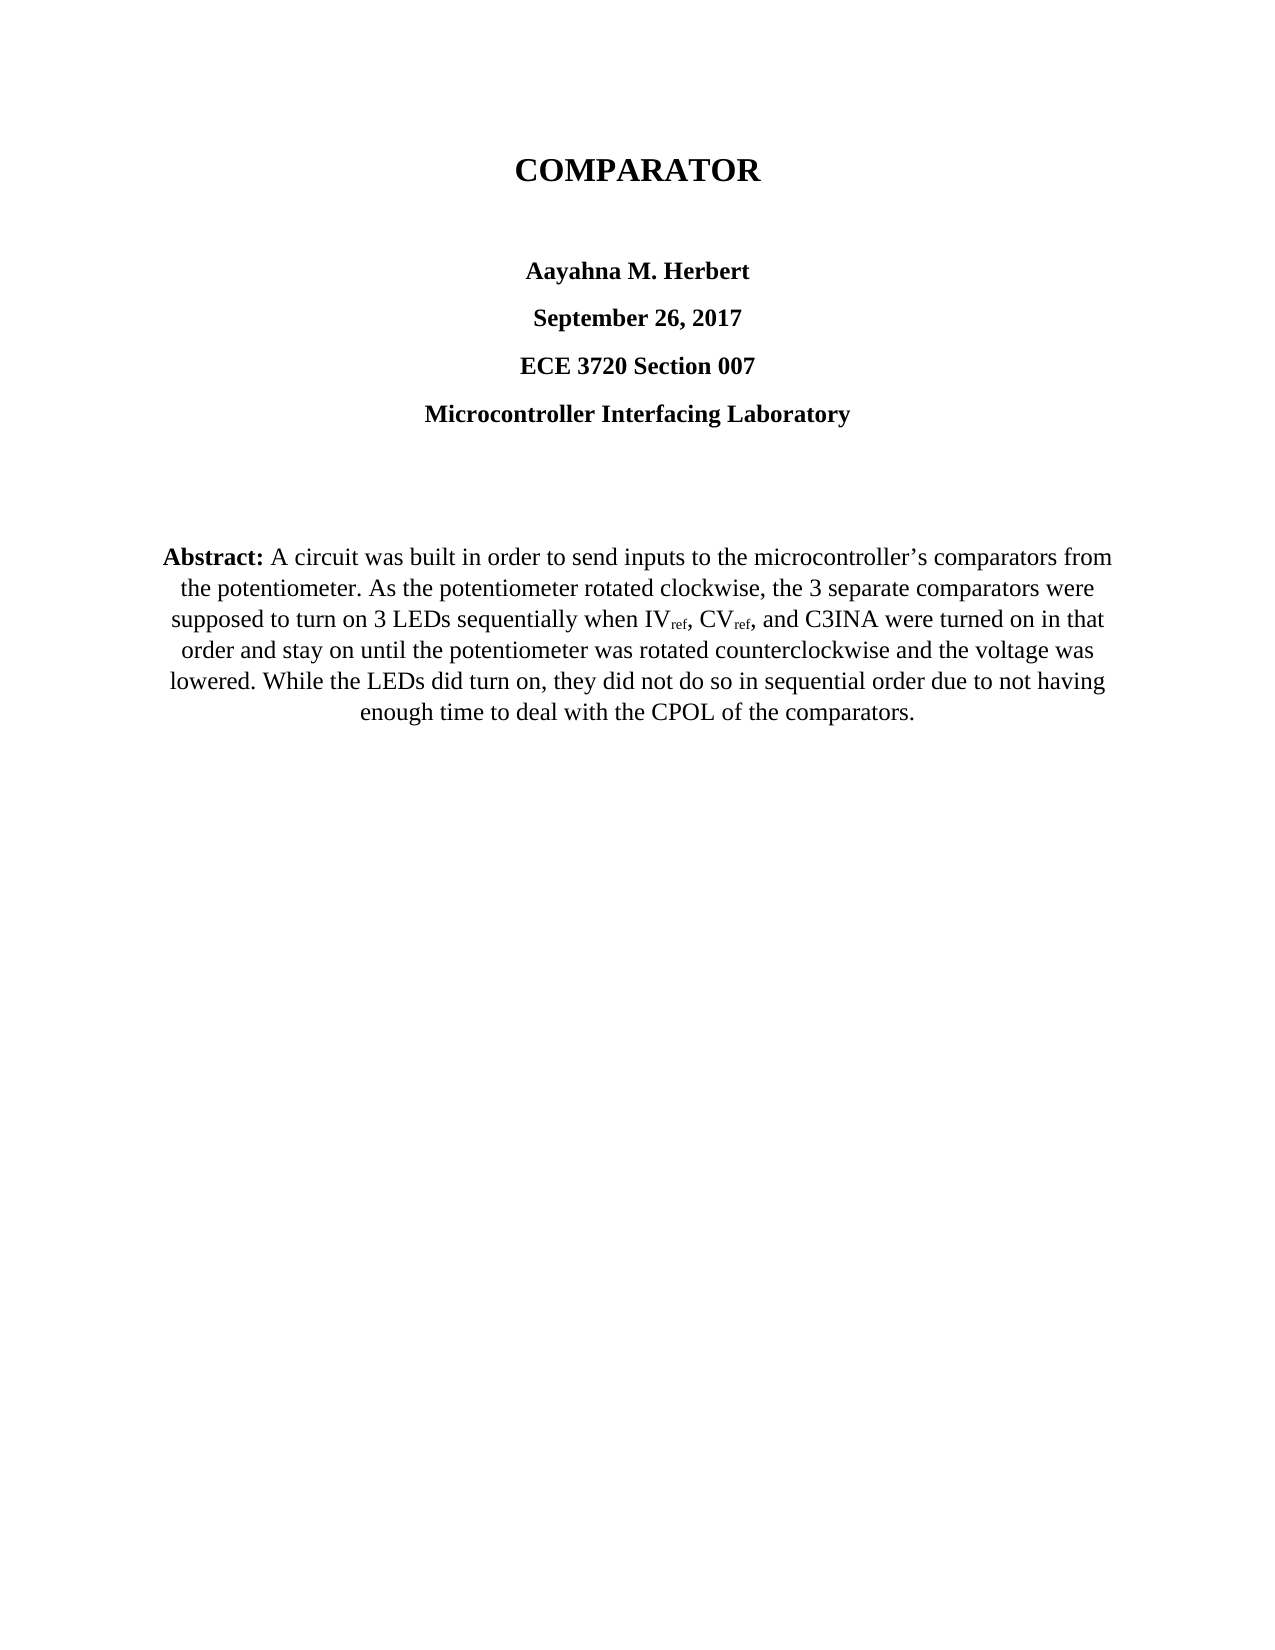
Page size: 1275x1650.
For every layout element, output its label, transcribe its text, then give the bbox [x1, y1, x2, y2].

text COMPARATOR [150, 150, 1125, 188]
text Microcontroller Interfacing Laboratory [150, 399, 1125, 428]
text ECE 3720 Section 007 [150, 351, 1125, 380]
text Aayahna M. Herbert [150, 256, 1125, 284]
text Abstract: A circuit was built in order to send inputs to the microcontroller’s comparators from the potentiometer. As the potentiometer rotated clockwise, the 3 separate comparators were supposed to turn on 3 LEDs sequentially when IVref, CVref, and C3INA were turned on in that order and stay on until the potentiometer was rotated counterclockwise and the voltage was lowered. While the LEDs did turn on, they did not do so in sequential order due to not having enough time to deal with the CPOL of the comparators. [150, 542, 1125, 726]
text September 26, 2017 [150, 303, 1125, 332]
